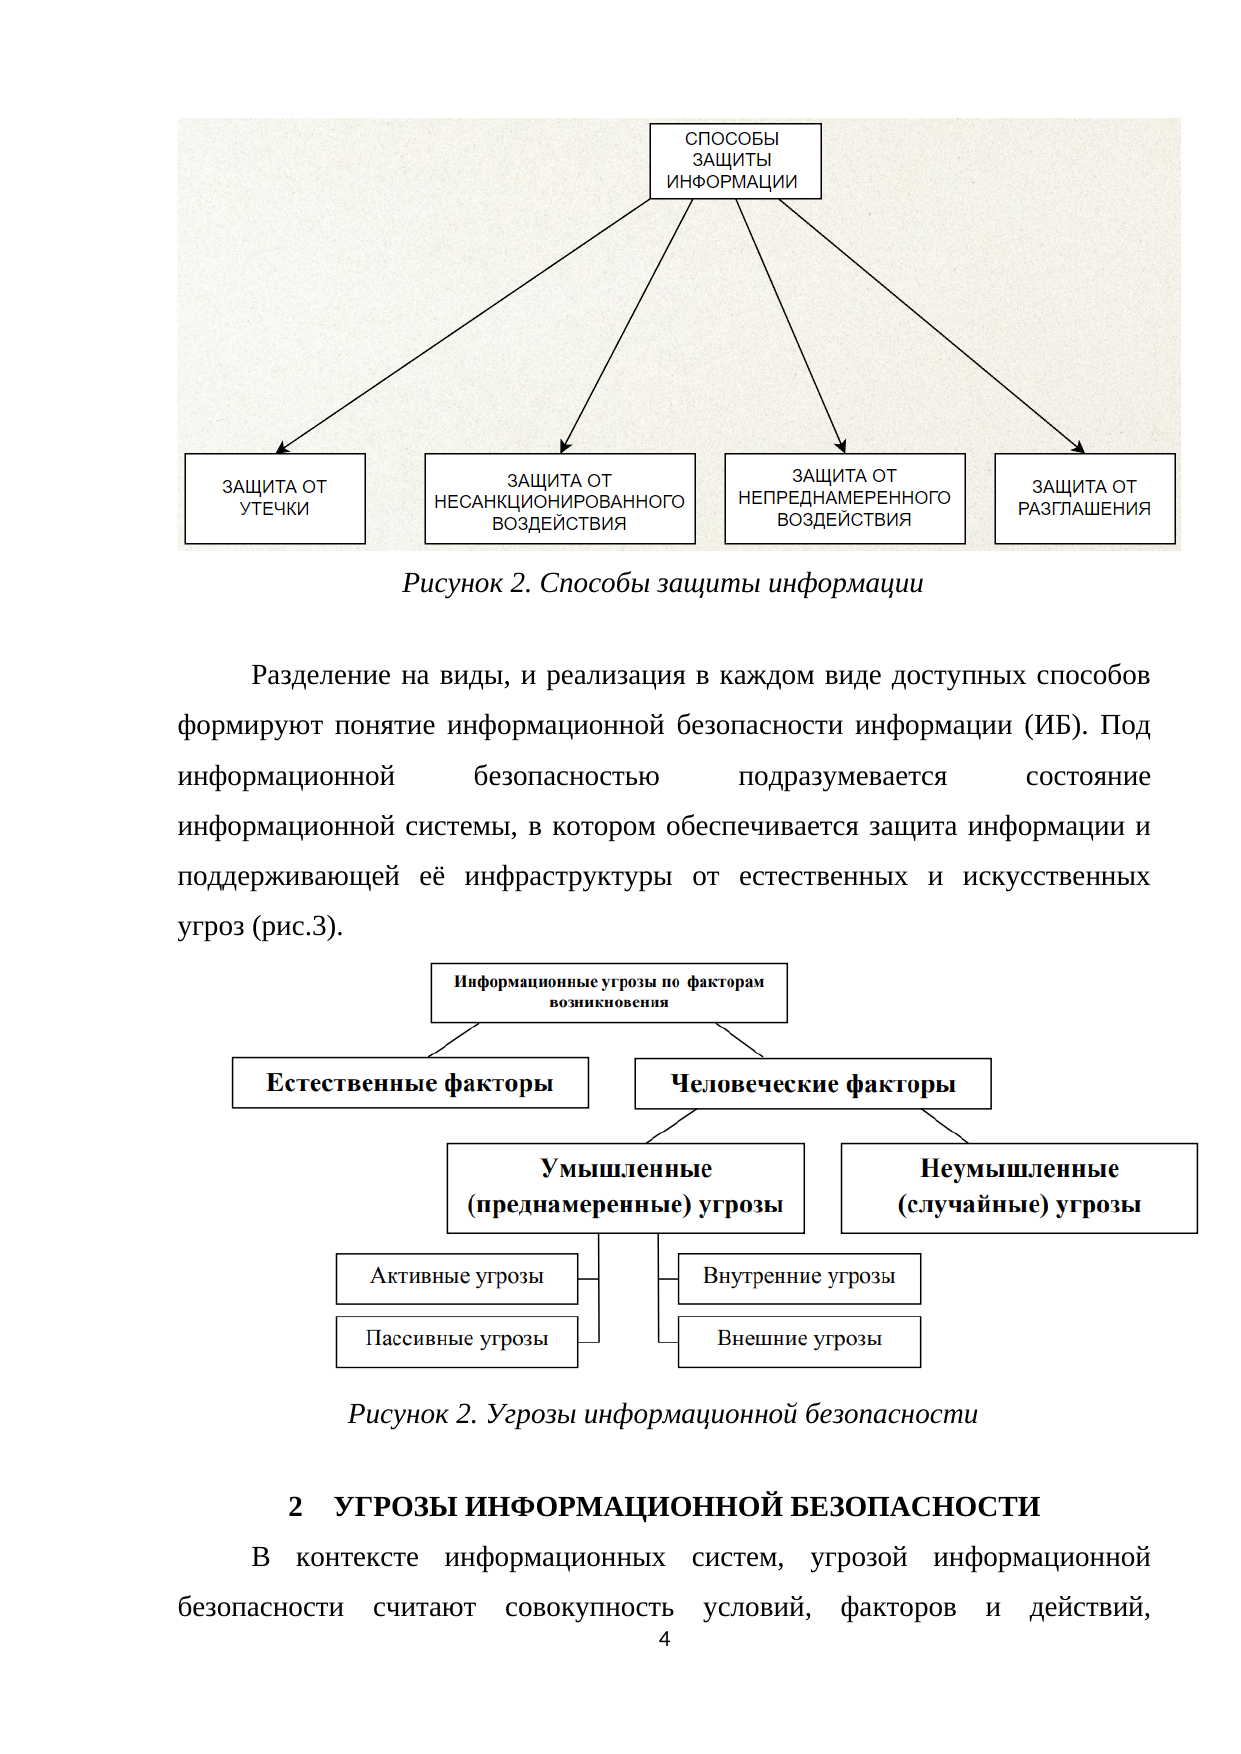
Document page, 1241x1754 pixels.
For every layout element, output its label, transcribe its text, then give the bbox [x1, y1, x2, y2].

picture [214, 958, 1219, 1383]
subtitle УГРОЗЫ ИНФОРМАЦИОННОЙ БЕЗОПАСНОСТИ [177, 1489, 1152, 1522]
text Рисунок 2. Угрозы информационной безопасности [177, 1396, 1152, 1430]
text Рисунок 2. Способы защиты информации [177, 565, 1152, 598]
picture [177, 118, 1182, 551]
text Разделение на виды, и реализация в каждом виде доступных способов формируют понятие информационной безопасности информации (ИБ). Под информационной безопасностью подразумевается состояние информационной системы, в котором обеспечивается защита информации и поддерживающей её инфраструктуры от естественных и искусственных угроз (рис.3). [177, 657, 1152, 942]
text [177, 1539, 1152, 1623]
